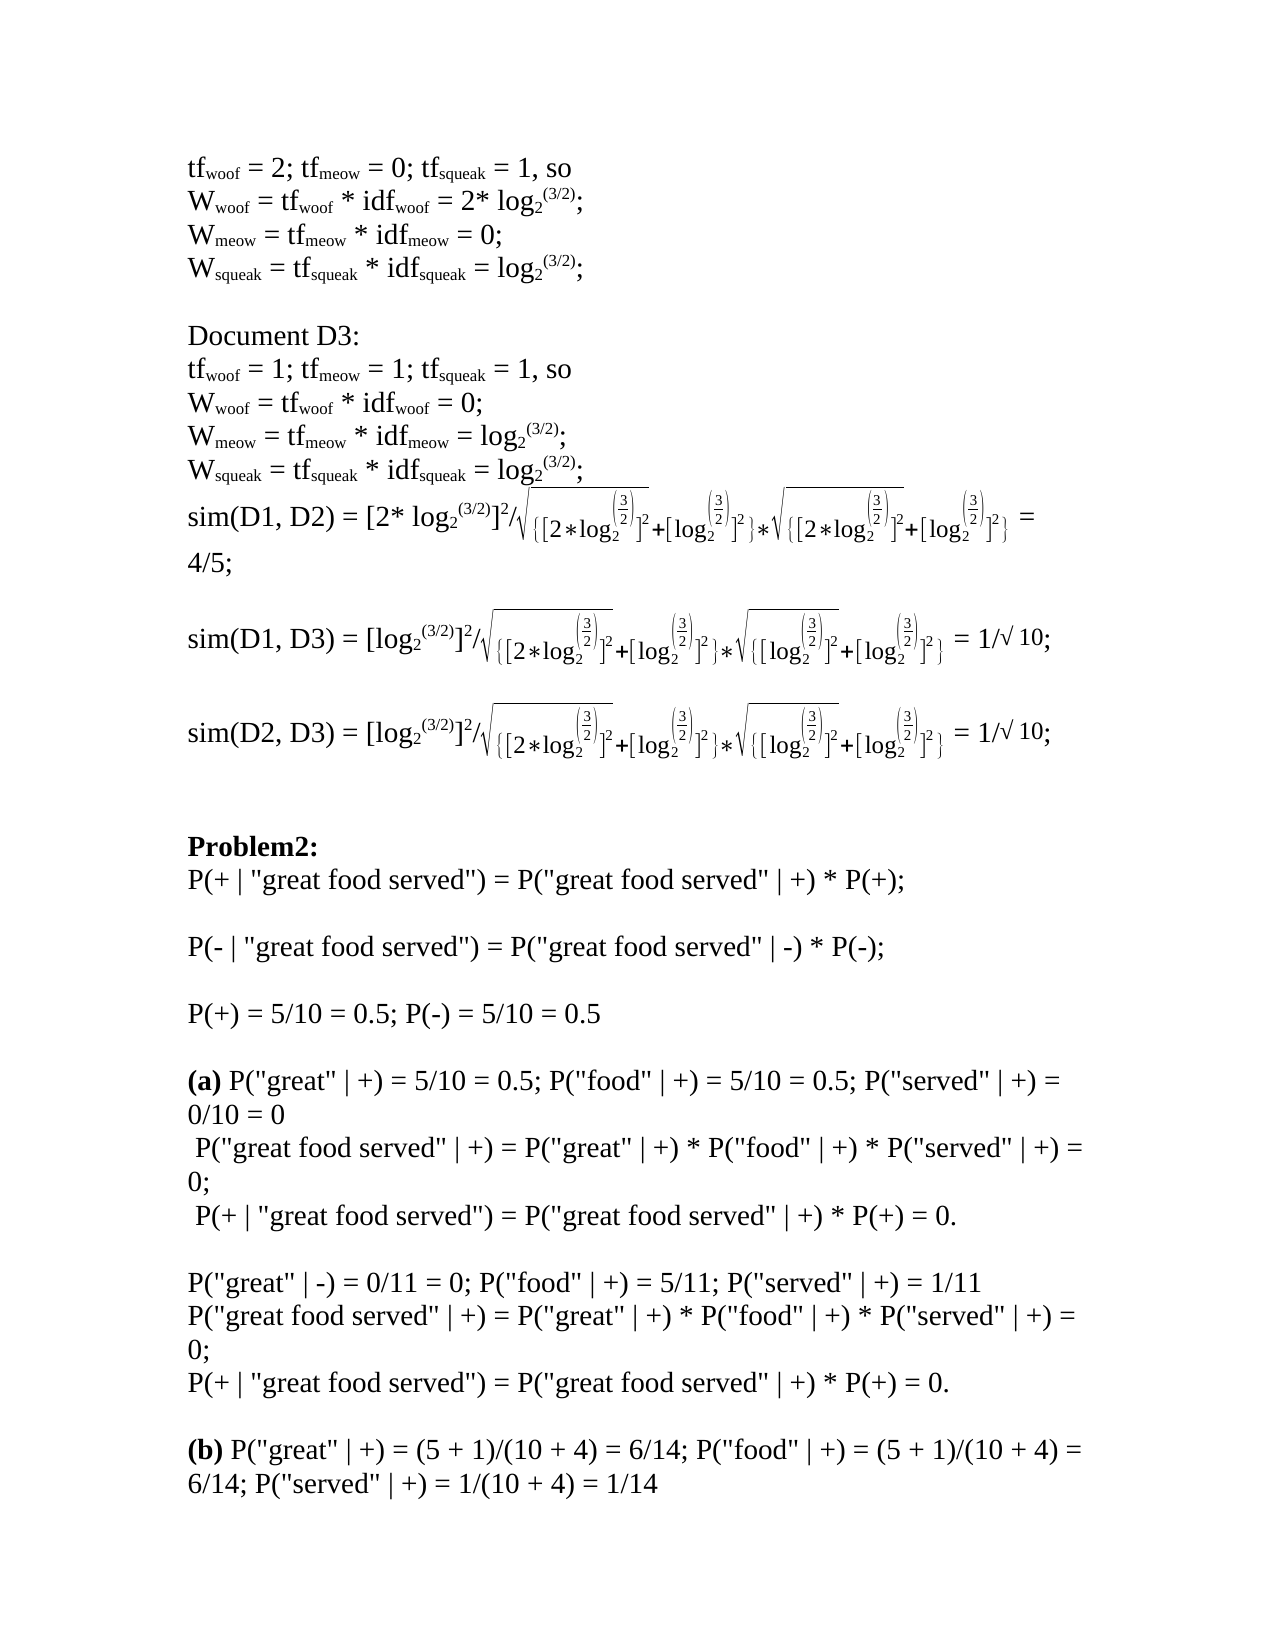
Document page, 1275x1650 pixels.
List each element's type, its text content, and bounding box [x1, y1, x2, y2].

text tfwoof = 2; tfmeow = 0; tfsqueak = 1, so [187, 150, 1087, 183]
text Document D3: [187, 318, 1087, 351]
text Wsqueak = tfsqueak * idfsqueak = log2(3/2); [187, 251, 1087, 284]
text P(+ | "great food served") = P("great food served" | +) * P(+) = 0. [187, 1365, 1087, 1399]
text P("great" | -) = 0/11 = 0; P("food" | +) = 5/11; P("served" | +) = 1/11 [187, 1265, 1087, 1298]
text sim(D1, D2) = [2* log2(3/2)]2/ = 4/5; [187, 485, 1087, 579]
text (b) P("great" | +) = (5 + 1)/(10 + 4) = 6/14; P("food" | +) = (5 + 1)/(10 + 4) = 6/14; P("served" | +) = 1/(10 + 4) = 1/14 [187, 1432, 1087, 1499]
text Wwoof = tfwoof * idfwoof = 0; [187, 385, 1087, 418]
text P(+ | "great food served") = P("great food served" | +) * P(+) = 0. [187, 1198, 1087, 1231]
text Wmeow = tfmeow * idfmeow = 0; [187, 217, 1087, 251]
text Wsqueak = tfsqueak * idfsqueak = log2(3/2); [187, 452, 1087, 485]
text tfwoof = 1; tfmeow = 1; tfsqueak = 1, so [187, 351, 1087, 385]
text Problem2: [187, 829, 1087, 862]
text P(- | "great food served") = P("great food served" | -) * P(-); [187, 929, 1087, 963]
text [187, 183, 1087, 217]
text P("great food served" | +) = P("great" | +) * P("food" | +) * P("served" | +) = 0; [187, 1298, 1087, 1365]
text P(+ | "great food served") = P("great food served" | +) * P(+); [187, 862, 1087, 896]
text (a) P("great" | +) = 5/10 = 0.5; P("food" | +) = 5/10 = 0.5; P("served" | +) = 0/10 = 0 [187, 1063, 1087, 1131]
text sim(D1, D3) = [log2(3/2)]2/ = 1/; [187, 608, 1087, 668]
text sim(D2, D3) = [log2(3/2)]2/ = 1/; [187, 701, 1087, 762]
text P(+) = 5/10 = 0.5; P(-) = 5/10 = 0.5 [187, 996, 1087, 1030]
text Wmeow = tfmeow * idfmeow = log2(3/2); [187, 418, 1087, 452]
text P("great food served" | +) = P("great" | +) * P("food" | +) * P("served" | +) = 0; [187, 1131, 1087, 1198]
